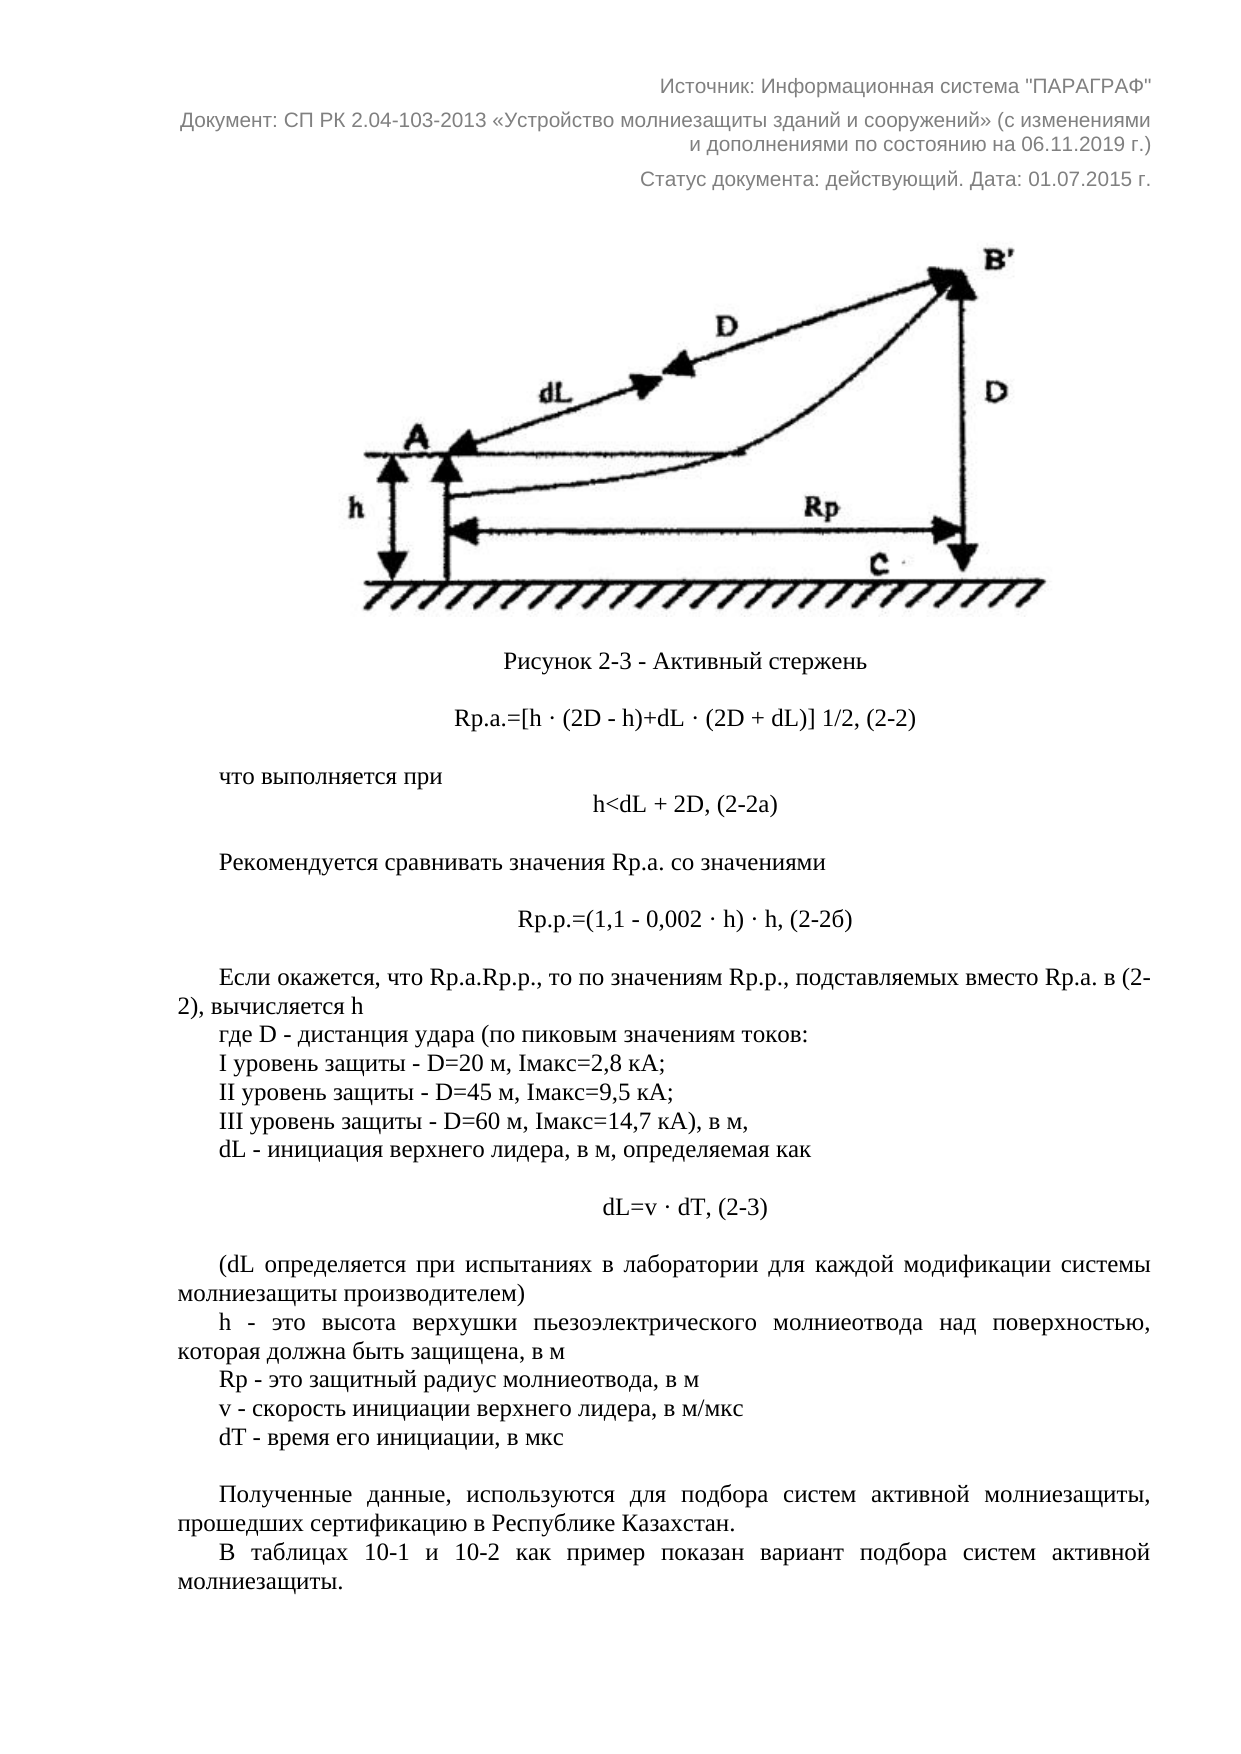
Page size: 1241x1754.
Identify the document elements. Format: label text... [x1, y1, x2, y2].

text dL=v · dT, (2-3) [177, 1192, 1152, 1221]
text h - это высота верхушки пьезоэлектрического молниеотвода над поверхностью, которая должна быть защищена, в м [177, 1307, 1152, 1364]
text Полученные данные, используются для подбора систем активной молниезащиты, прошедших сертификацию в Республике Казахстан. [177, 1479, 1152, 1537]
text v - скорость инициации верхнего лидера, в м/мкс [177, 1393, 1152, 1422]
text III уровень защиты - D=60 м, Iмакс=14,7 кА), в м, [177, 1106, 1152, 1134]
text где D - дистанция удара (по пиковым значениям токов: [177, 1019, 1152, 1048]
text Если окажется, что Rp.a.Rp.p., то по значениям Rp.p., подставляемых вместо Rp.a. в (2-2), вычисляется h [177, 962, 1152, 1019]
text I уровень защиты - D=20 м, Iмакс=2,8 кА; [177, 1048, 1152, 1077]
text Рекомендуется сравнивать значения Rp.a. со значениями [177, 847, 1152, 876]
text что выполняется при [177, 761, 1152, 789]
text h<dL + 2D, (2-2а) [177, 789, 1152, 818]
picture [314, 229, 1057, 617]
text Рисунок 2-3 - Активный стержень [177, 646, 1152, 674]
text Rp - это защитный радиус молниеотвода, в м [177, 1364, 1152, 1393]
text В таблицах 10-1 и 10-2 как пример показан вариант подбора систем активной молниезащиты. [177, 1537, 1152, 1594]
text dL - инициация верхнего лидера, в м, определяемая как [177, 1134, 1152, 1163]
text dT - время его инициации, в мкс [177, 1422, 1152, 1451]
text Rp.a.=[h · (2D - h)+dL · (2D + dL)] 1/2, (2-2) [177, 703, 1152, 732]
text II уровень защиты - D=45 м, Iмакс=9,5 кА; [177, 1077, 1152, 1106]
text Rp.p.=(1,1 - 0,002 · h) · h, (2-2б) [177, 904, 1152, 933]
text (dL определяется при испытаниях в лаборатории для каждой модификации системы молниезащиты производителем) [177, 1249, 1152, 1307]
